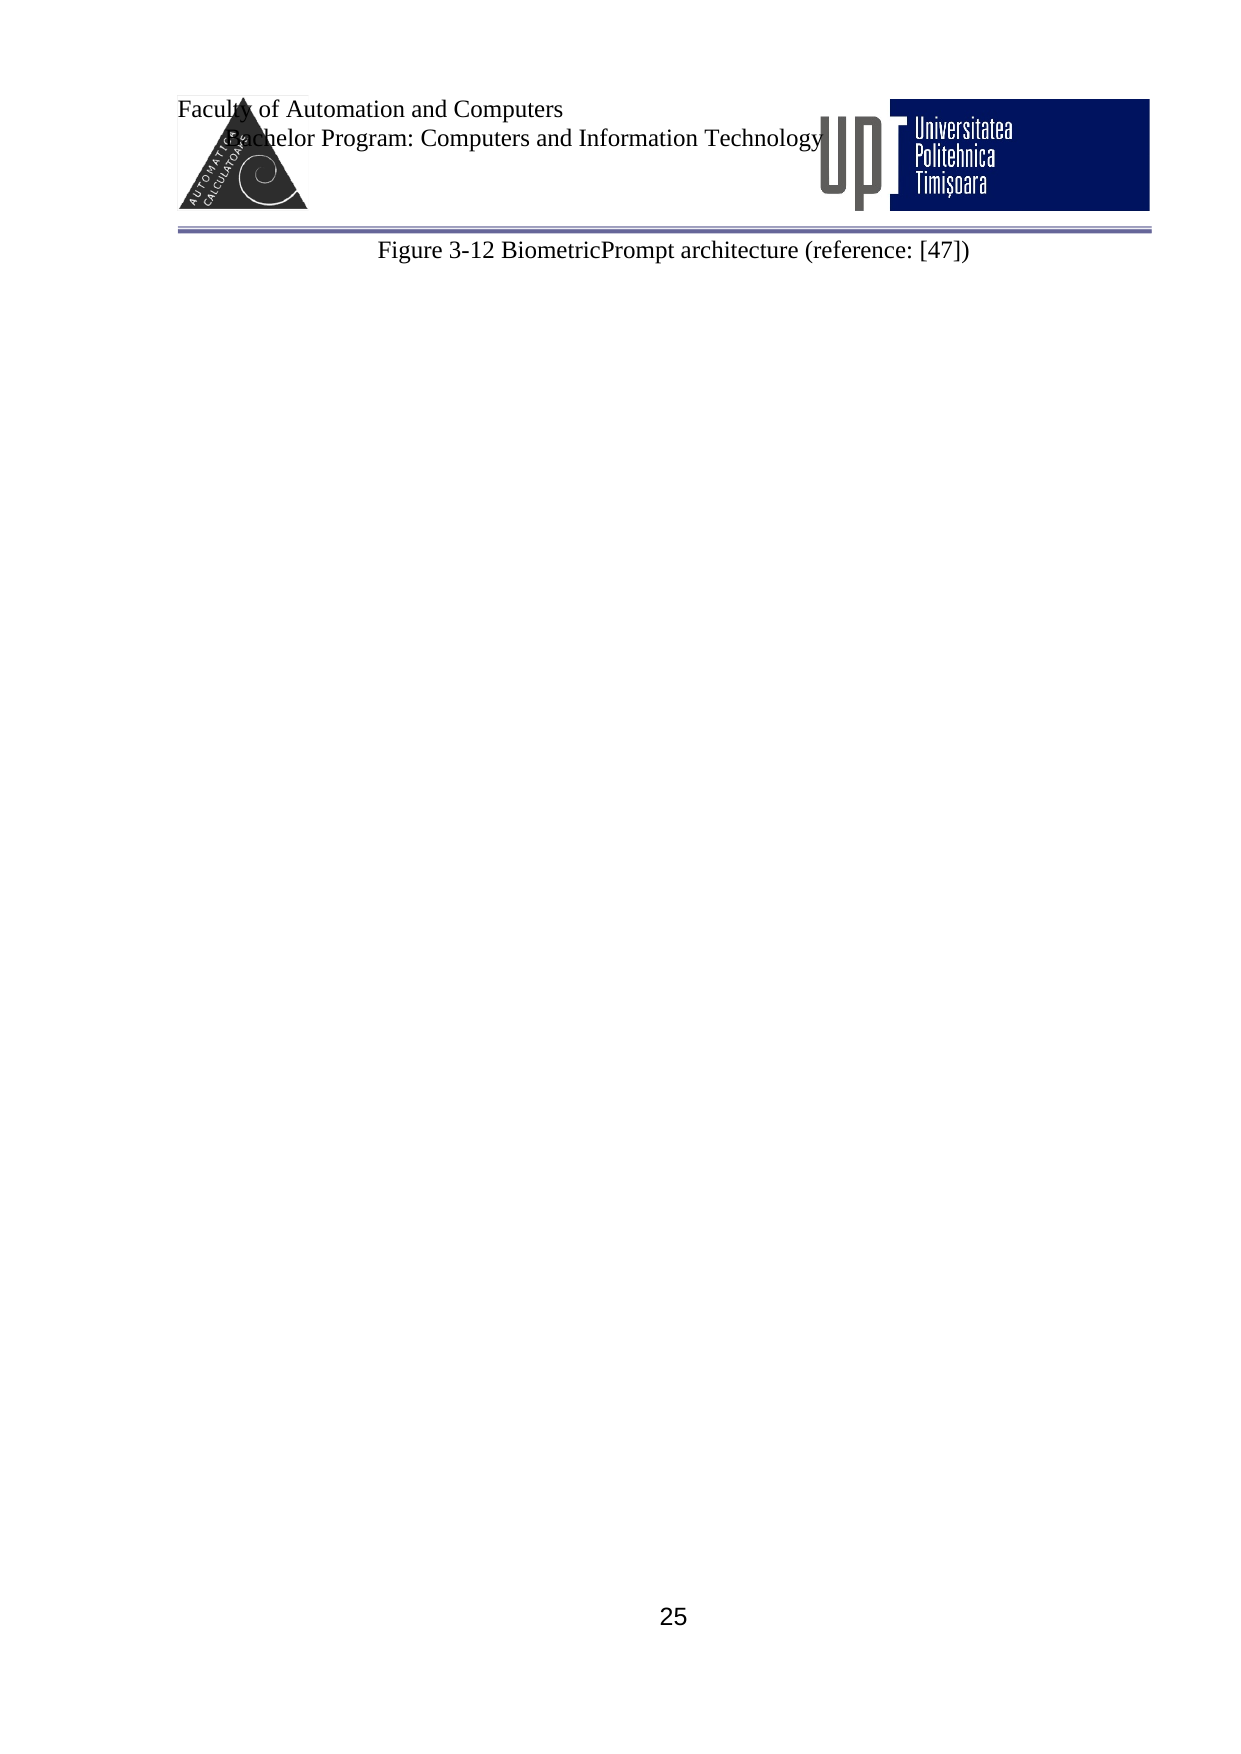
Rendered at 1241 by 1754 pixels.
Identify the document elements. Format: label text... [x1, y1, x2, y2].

picture [177, 95, 309, 207]
picture [1122, 225, 1153, 234]
text Figure 3-11 BiometricPrompt architecture (reference: ) [177, 207, 1122, 264]
picture [820, 99, 1150, 211]
